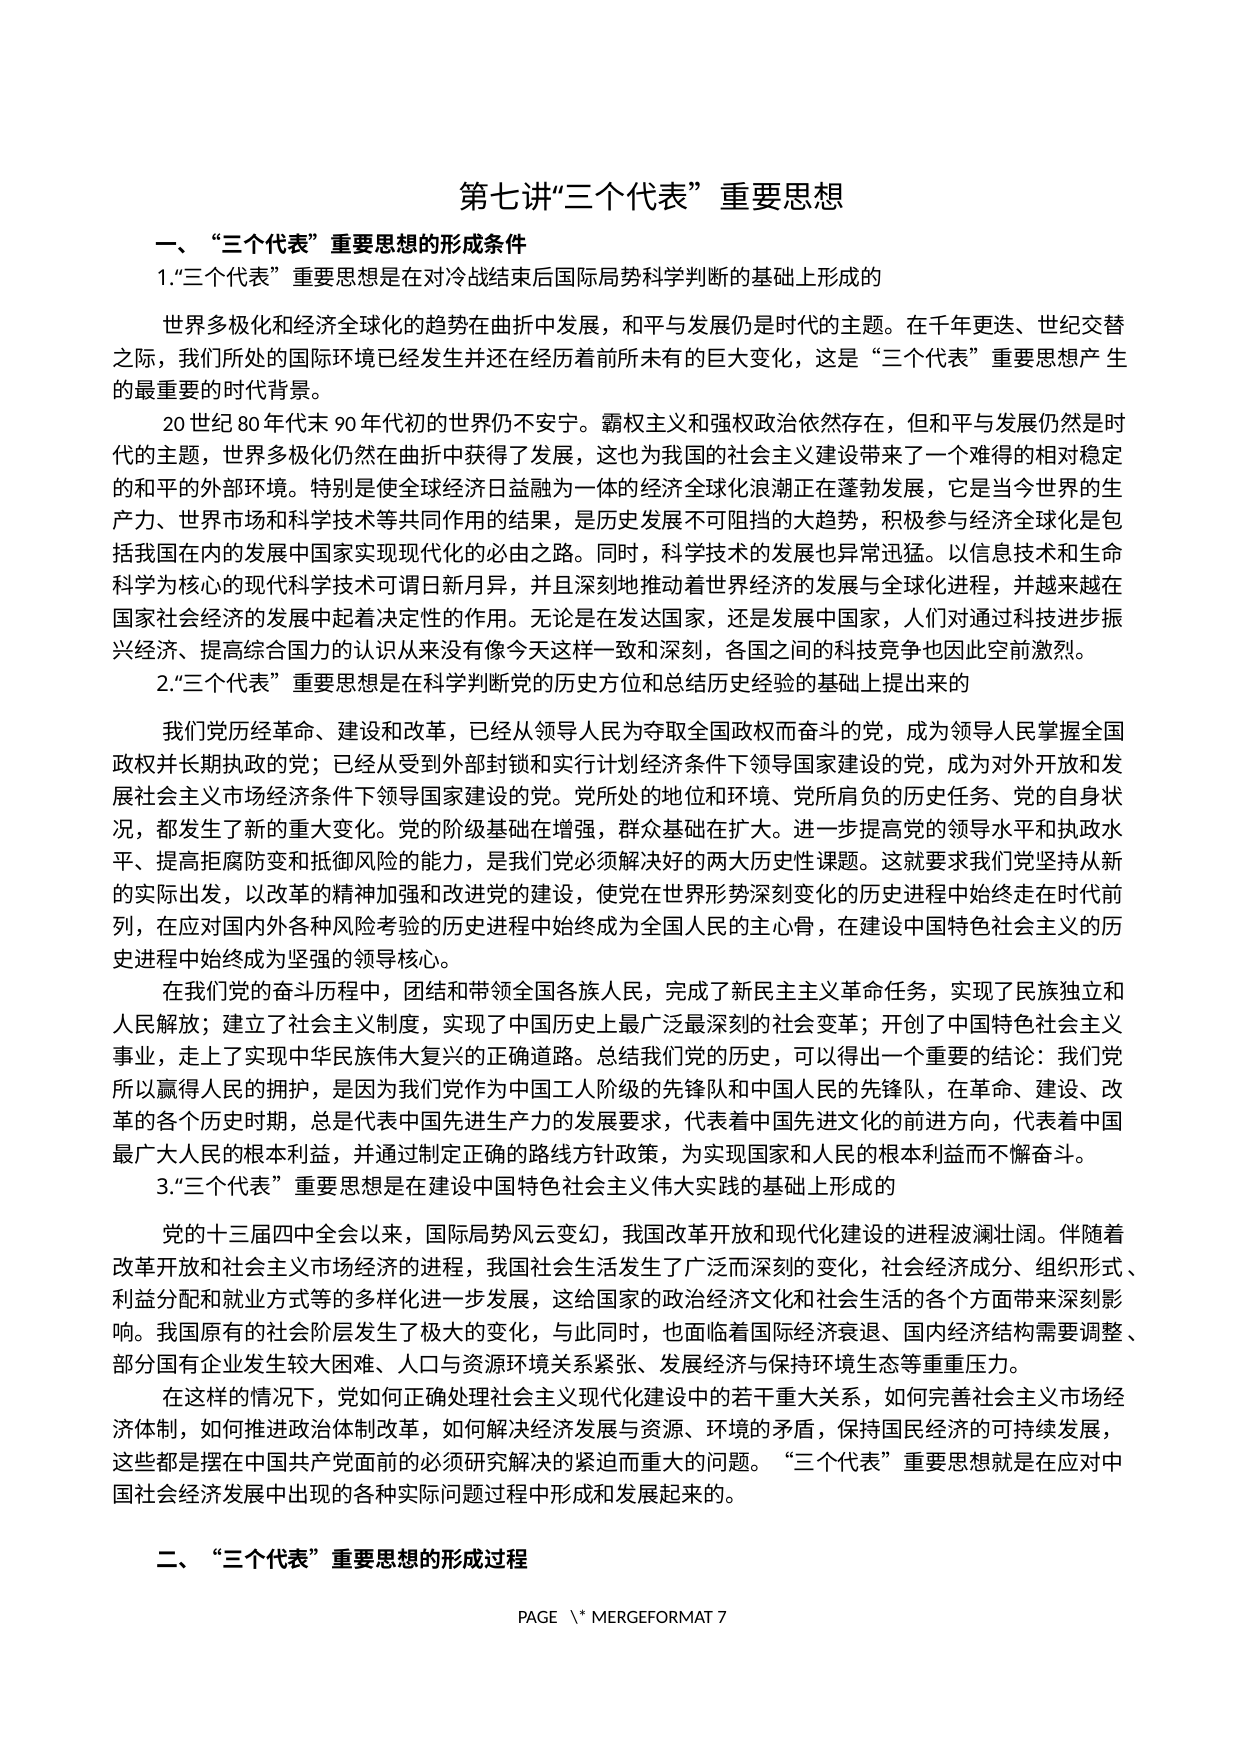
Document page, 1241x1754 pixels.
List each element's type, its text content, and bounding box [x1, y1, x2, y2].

text 党的十三届四中全会以来，国际局势风云变幻，我国改革开放和现代化建设的进程波澜壮阔。伴随着改革开放和社会主义市场经济的进程，我国社会生活发生了广泛而深刻的变化，社会经济成分、组织形式、利益分配和就业方式等的多样化进一步发展，这给国家的政治经济文化和社会生活的各个方面带来深刻影响。我国原有的社会阶层发生了极大的变化，与此同时，也面临着国际经济衰退、国内经济结构需要调整、部分国有企业发生较大困难、人口与资源环境关系紧张、发展经济与保持环境生态等重重压力。 [112, 1217, 1128, 1379]
text 我们党历经革命、建设和改革，已经从领导人民为夺取全国政权而奋斗的党，成为领导人民掌握全国政权并长期执政的党；已经从受到外部封锁和实行计划经济条件下领导国家建设的党，成为对外开放和发展社会主义市场经济条件下领导国家建设的党。党所处的地位和环境、党所肩负的历史任务、党的自身状况，都发生了新的重大变化。党的阶级基础在增强，群众基础在扩大。进一步提高党的领导水平和执政水平、提高拒腐防变和抵御风险的能力，是我们党必须解决好的两大历史性课题。这就要求我们党坚持从新的实际出发，以改革的精神加强和改进党的建设，使党在世界形势深刻变化的历史进程中始终走在时代前列，在应对国内外各种风险考验的历史进程中始终成为全国人民的主心骨，在建设中国特色社会主义的历史进程中始终成为坚强的领导核心。 [112, 714, 1128, 974]
text 1.“三个代表”重要思想是在对冷战结束后国际局势科学判断的基础上形成的 [112, 259, 1128, 292]
text 2.“三个代表”重要思想是在科学判断党的历史方位和总结历史经验的基础上提出来的 [112, 665, 1128, 698]
text 世界多极化和经济全球化的趋势在曲折中发展，和平与发展仍是时代的主题。在千年更迭、世纪交替之际，我们所处的国际环境已经发生并还在经历着前所未有的巨大变化，这是“三个代表”重要思想产生的最重要的时代背景。 [112, 308, 1128, 405]
text 20世纪80年代末90年代初的世界仍不安宁。霸权主义和强权政治依然存在，但和平与发展仍然是时代的主题，世界多极化仍然在曲折中获得了发展，这也为我国的社会主义建设带来了一个难得的相对稳定的和平的外部环境。特别是使全球经济日益融为一体的经济全球化浪潮正在蓬勃发展，它是当今世界的生产力、世界市场和科学技术等共同作用的结果，是历史发展不可阻挡的大趋势，积极参与经济全球化是包括我国在内的发展中国家实现现代化的必由之路。同时，科学技术的发展也异常迅猛。以信息技术和生命科学为核心的现代科学技术可谓日新月异，并且深刻地推动着世界经济的发展与全球化进程，并越来越在国家社会经济的发展中起着决定性的作用。无论是在发达国家，还是发展中国家，人们对通过科技进步振兴经济、提高综合国力的认识从来没有像今天这样一致和深刻，各国之间的科技竞争也因此空前激烈。 [112, 405, 1128, 665]
text 二、“三个代表”重要思想的形成过程 [112, 1542, 1128, 1574]
text 第七讲“三个代表”重要思想 [112, 162, 1128, 227]
text 在我们党的奋斗历程中，团结和带领全国各族人民，完成了新民主主义革命任务，实现了民族独立和人民解放；建立了社会主义制度，实现了中国历史上最广泛最深刻的社会变革；开创了中国特色社会主义事业，走上了实现中华民族伟大复兴的正确道路。总结我们党的历史，可以得出一个重要的结论：我们党所以赢得人民的拥护，是因为我们党作为中国工人阶级的先锋队和中国人民的先锋队，在革命、建设、改革的各个历史时期，总是代表中国先进生产力的发展要求，代表着中国先进文化的前进方向，代表着中国最广大人民的根本利益，并通过制定正确的路线方针政策，为实现国家和人民的根本利益而不懈奋斗。 [112, 974, 1128, 1169]
text 在这样的情况下，党如何正确处理社会主义现代化建设中的若干重大关系，如何完善社会主义市场经济体制，如何推进政治体制改革，如何解决经济发展与资源、环境的矛盾，保持国民经济的可持续发展，这些都是摆在中国共产党面前的必须研究解决的紧迫而重大的问题。“三个代表”重要思想就是在应对中国社会经济发展中出现的各种实际问题过程中形成和发展起来的。 [112, 1379, 1128, 1509]
text 3.“三个代表”重要思想是在建设中国特色社会主义伟大实践的基础上形成的 [112, 1169, 1128, 1201]
text 一、“三个代表”重要思想的形成条件 [112, 227, 1128, 259]
